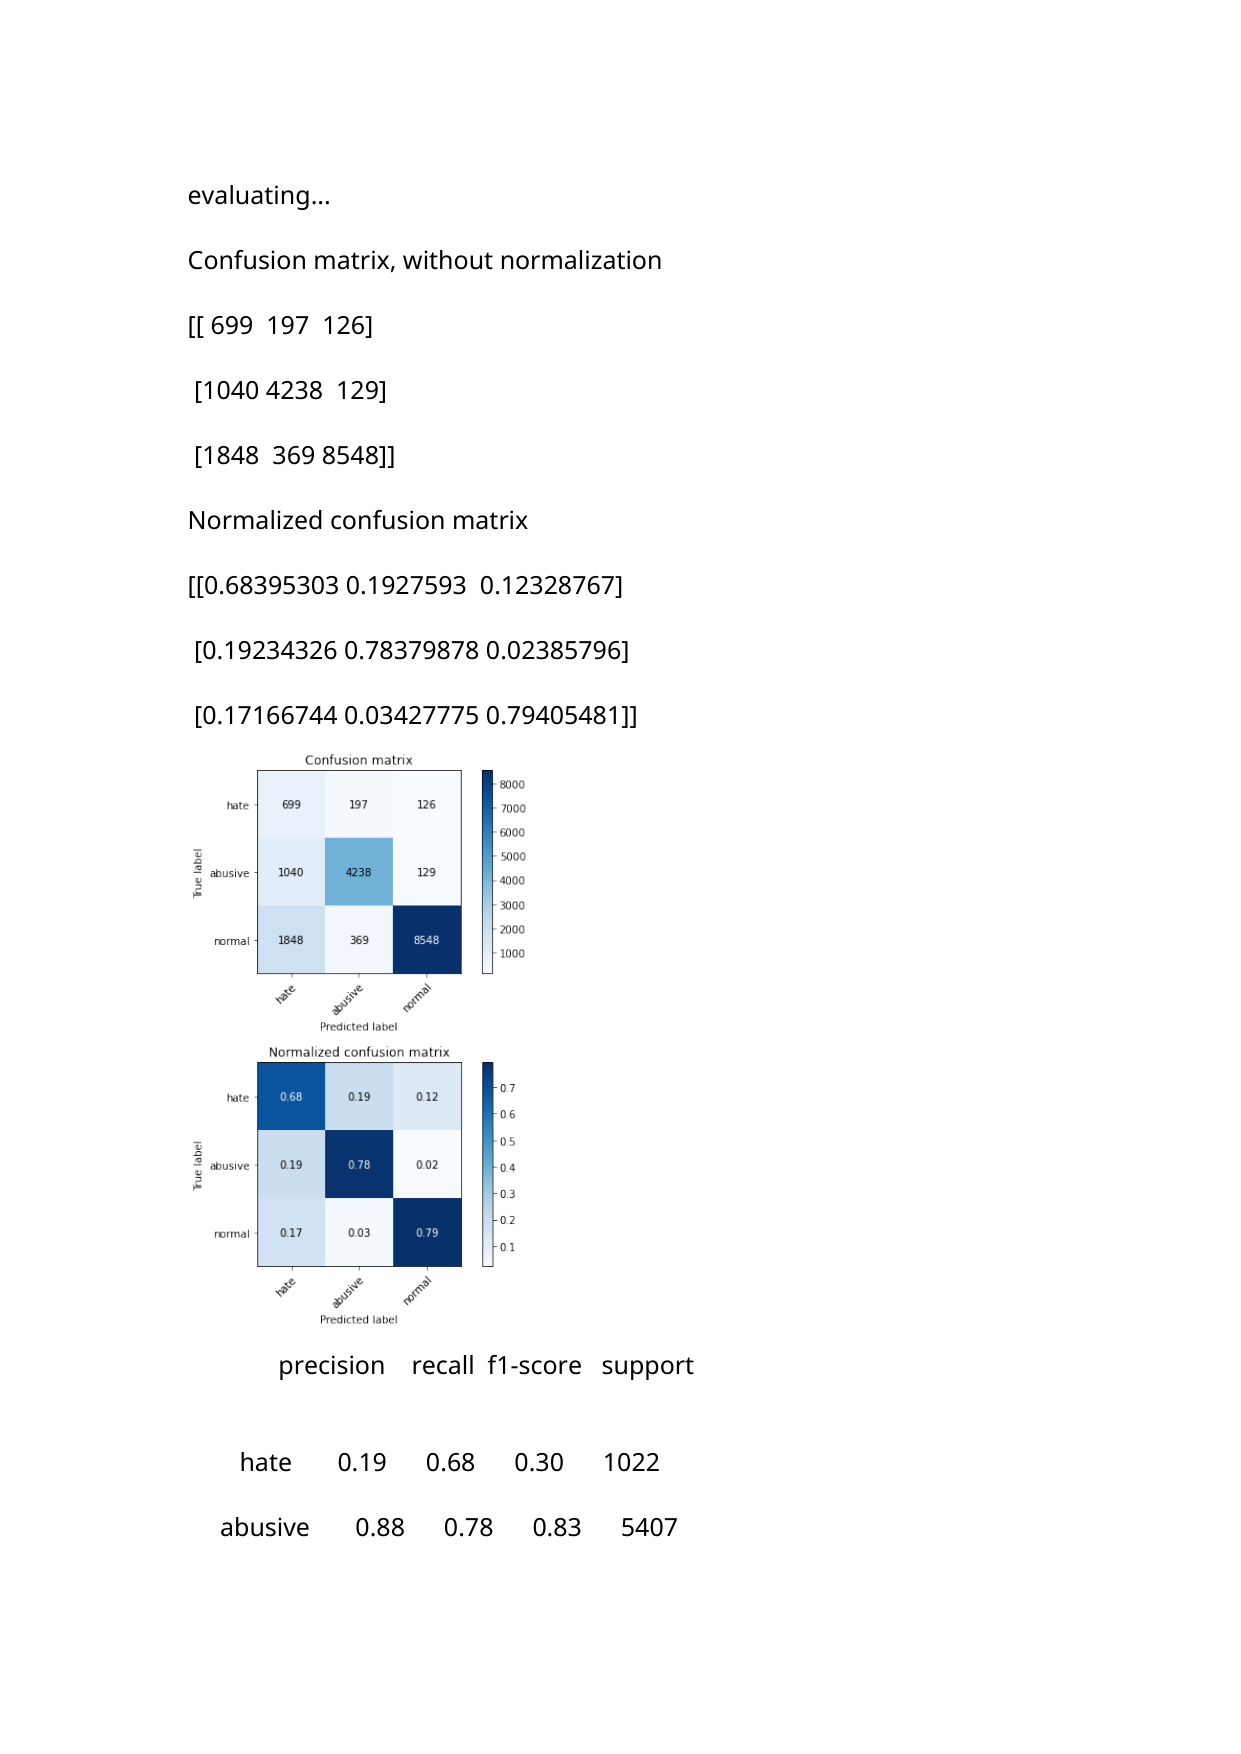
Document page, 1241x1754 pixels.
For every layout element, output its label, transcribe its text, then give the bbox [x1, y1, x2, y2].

text [1040 4238 129] [187, 357, 1053, 422]
text [1848 369 8548]] [187, 422, 1053, 487]
picture [187, 1040, 523, 1332]
text [[0.68395303 0.1927593 0.12328767] [187, 552, 1053, 617]
text Normalized confusion matrix [187, 487, 1053, 552]
text precision recall f1-score support [187, 1332, 1053, 1397]
text abusive 0.88 0.78 0.83 5407 [187, 1494, 1053, 1559]
text [0.19234326 0.78379878 0.02385796] [187, 617, 1053, 682]
text evaluating... [187, 162, 1053, 227]
text Confusion matrix, without normalization [187, 227, 1053, 292]
text [[ 699 197 126] [187, 292, 1053, 357]
text [0.17166744 0.03427775 0.79405481]] [187, 682, 1053, 747]
text hate 0.19 0.68 0.30 1022 [187, 1429, 1053, 1494]
picture [187, 747, 533, 1039]
